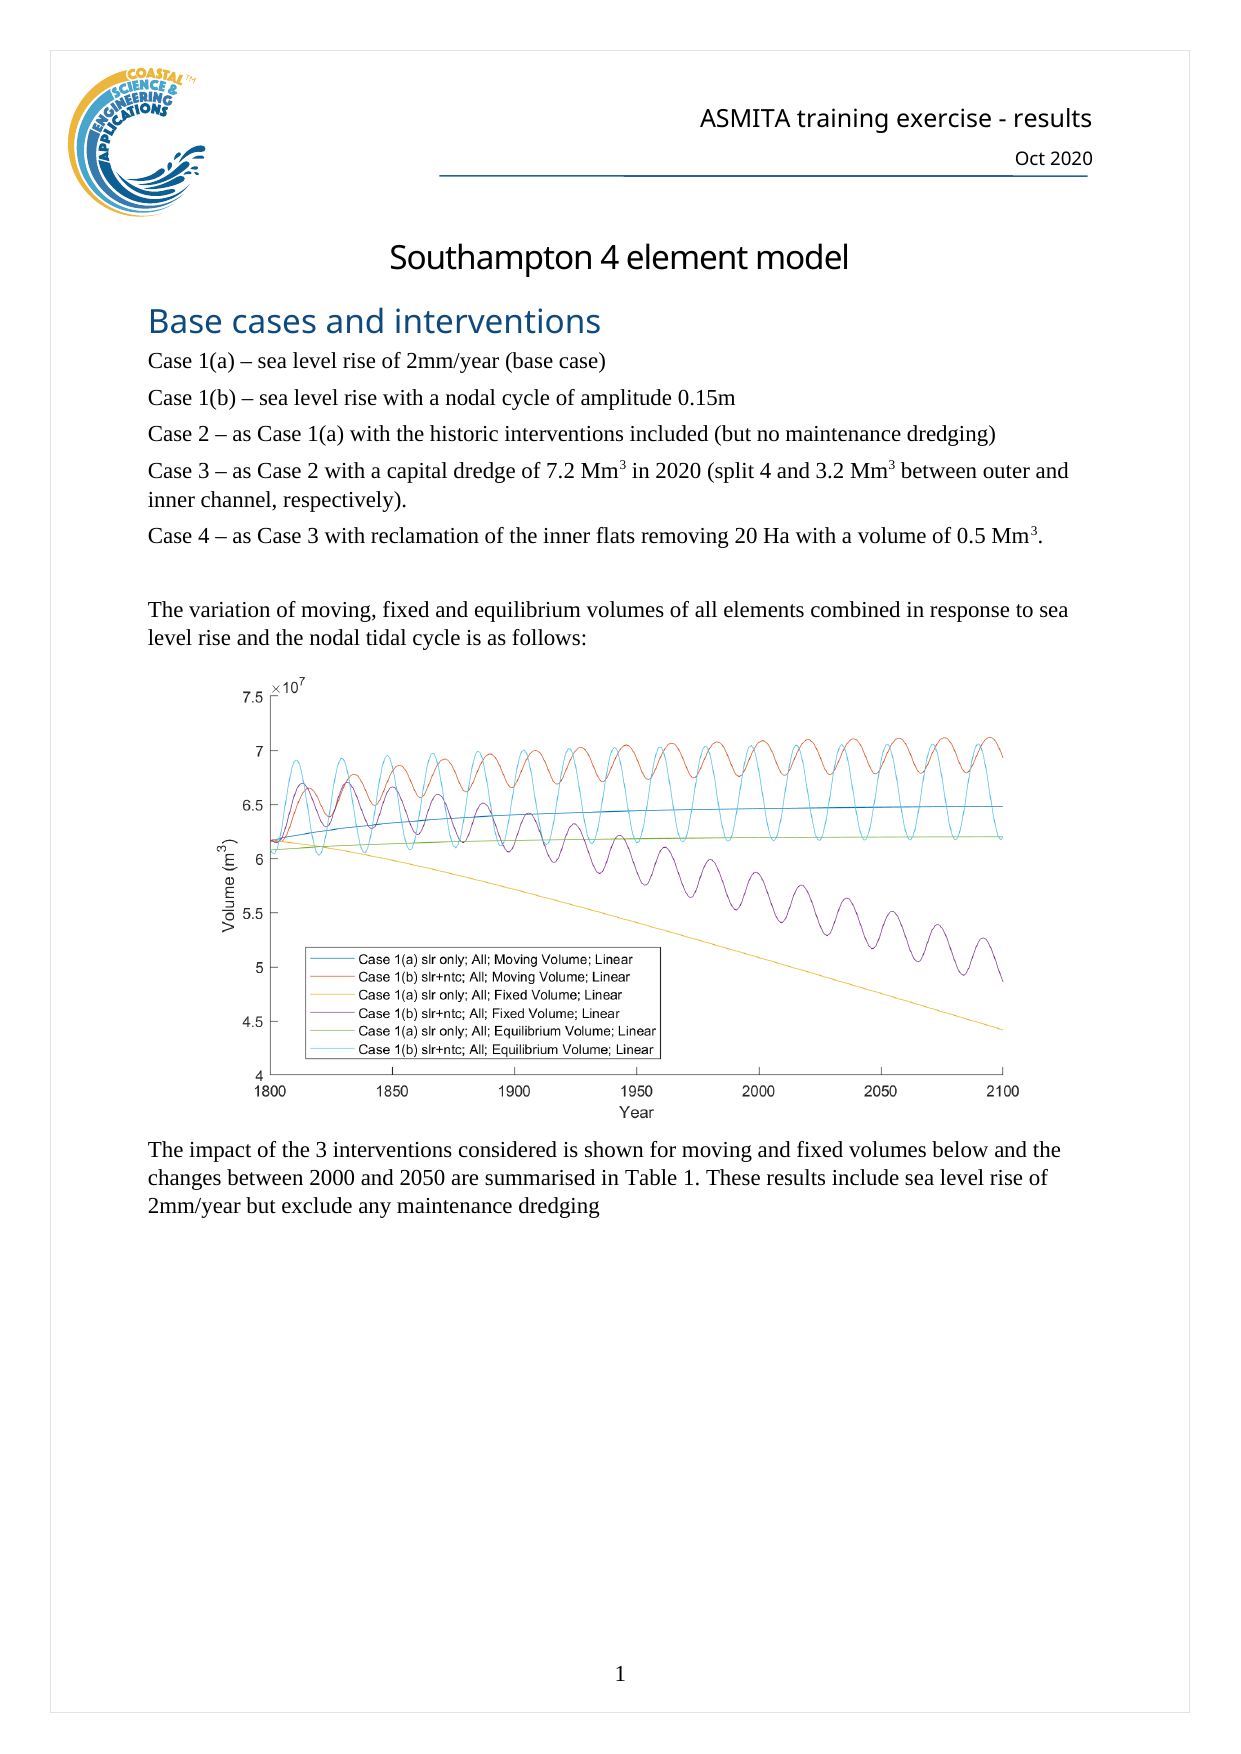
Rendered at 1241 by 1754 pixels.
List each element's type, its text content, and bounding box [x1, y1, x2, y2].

picture [147, 661, 1093, 1126]
text Case 1(a) – sea level rise of 2mm/year (base case) [148, 347, 1093, 373]
text Case 2 – as Case 1(a) with the historic interventions included (but no maintenance dredging) [148, 421, 1093, 447]
text Case 3 – as Case 2 with a capital dredge of 7.2 Mm3 in 2020 (split 4 and 3.2 Mm3 between outer and inner channel, respectively). [148, 457, 1093, 512]
text The impact of the 3 interventions considered is shown for moving and fixed volumes below and the changes between 2000 and 2050 are summarised in Table 1. These results include sea level rise of 2mm/year but exclude any maintenance dredging [148, 1136, 1093, 1219]
text Case 1(b) – sea level rise with a nodal cycle of amplitude 0.15m [148, 384, 1093, 410]
title Southampton 4 element model [148, 234, 1093, 279]
text The variation of moving, fixed and equilibrium volumes of all elements combined in response to sea level rise and the nodal tidal cycle is as follows: [148, 596, 1093, 651]
text Case 4 – as Case 3 with reclamation of the inner flats removing 20 Ha with a volume of 0.5 Mm3. [148, 522, 1093, 549]
subtitle Base cases and interventions [148, 298, 1093, 343]
